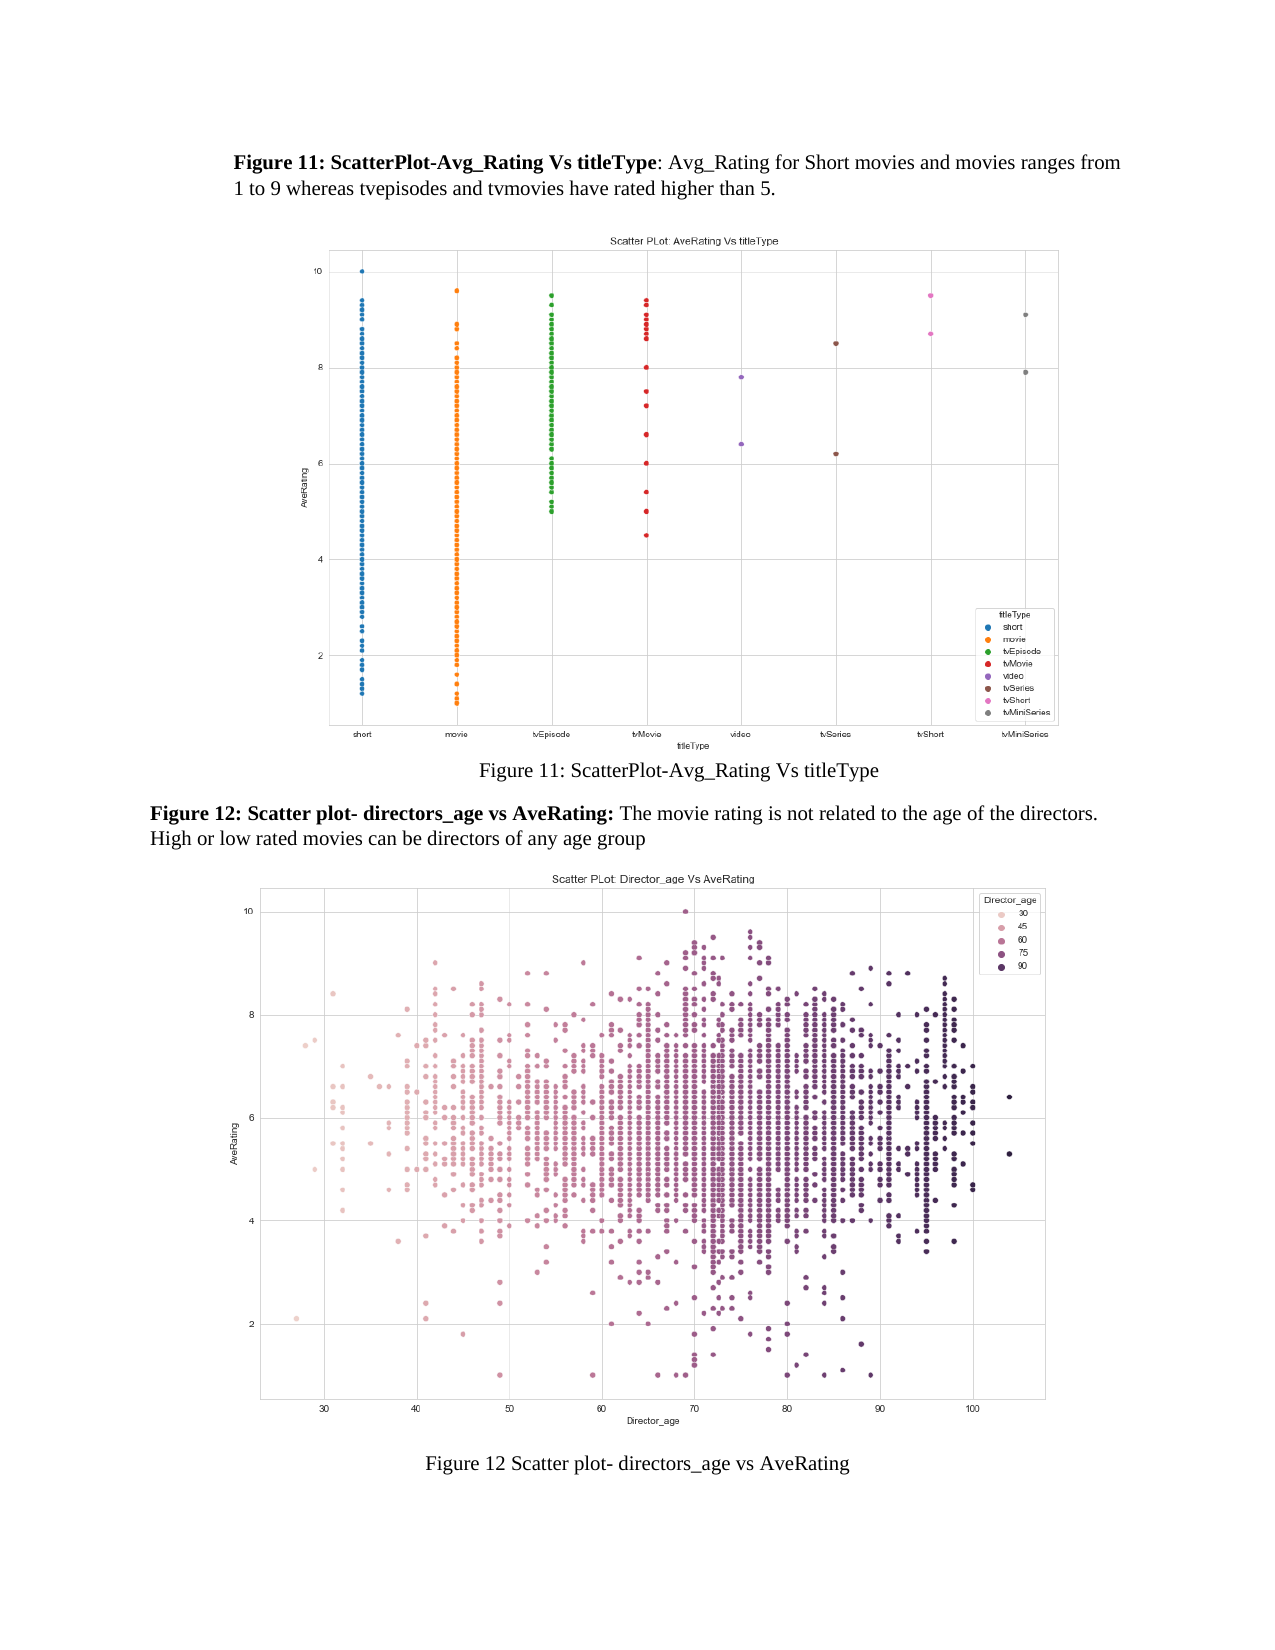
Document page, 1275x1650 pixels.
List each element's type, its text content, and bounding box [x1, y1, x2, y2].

list Figure 11: ScatterPlot-Avg_Rating Vs titleType [233, 758, 1125, 782]
text Figure 12 Scatter plot- directors_age vs AveRating [150, 1450, 1125, 1474]
text Figure 12: Scatter plot- directors_age vs AveRating: The movie rating is not related to the age of the directors. High or low rated movies can be directors of any age group [150, 800, 1125, 850]
list Figure 11: ScatterPlot-Avg_Rating Vs titleType: Avg_Rating for Short movies and movies ranges from 1 to 9 whereas tvepisodes and tvmovies have rated higher than 5. [233, 150, 1125, 200]
picture [295, 232, 1064, 756]
picture [224, 868, 1051, 1432]
